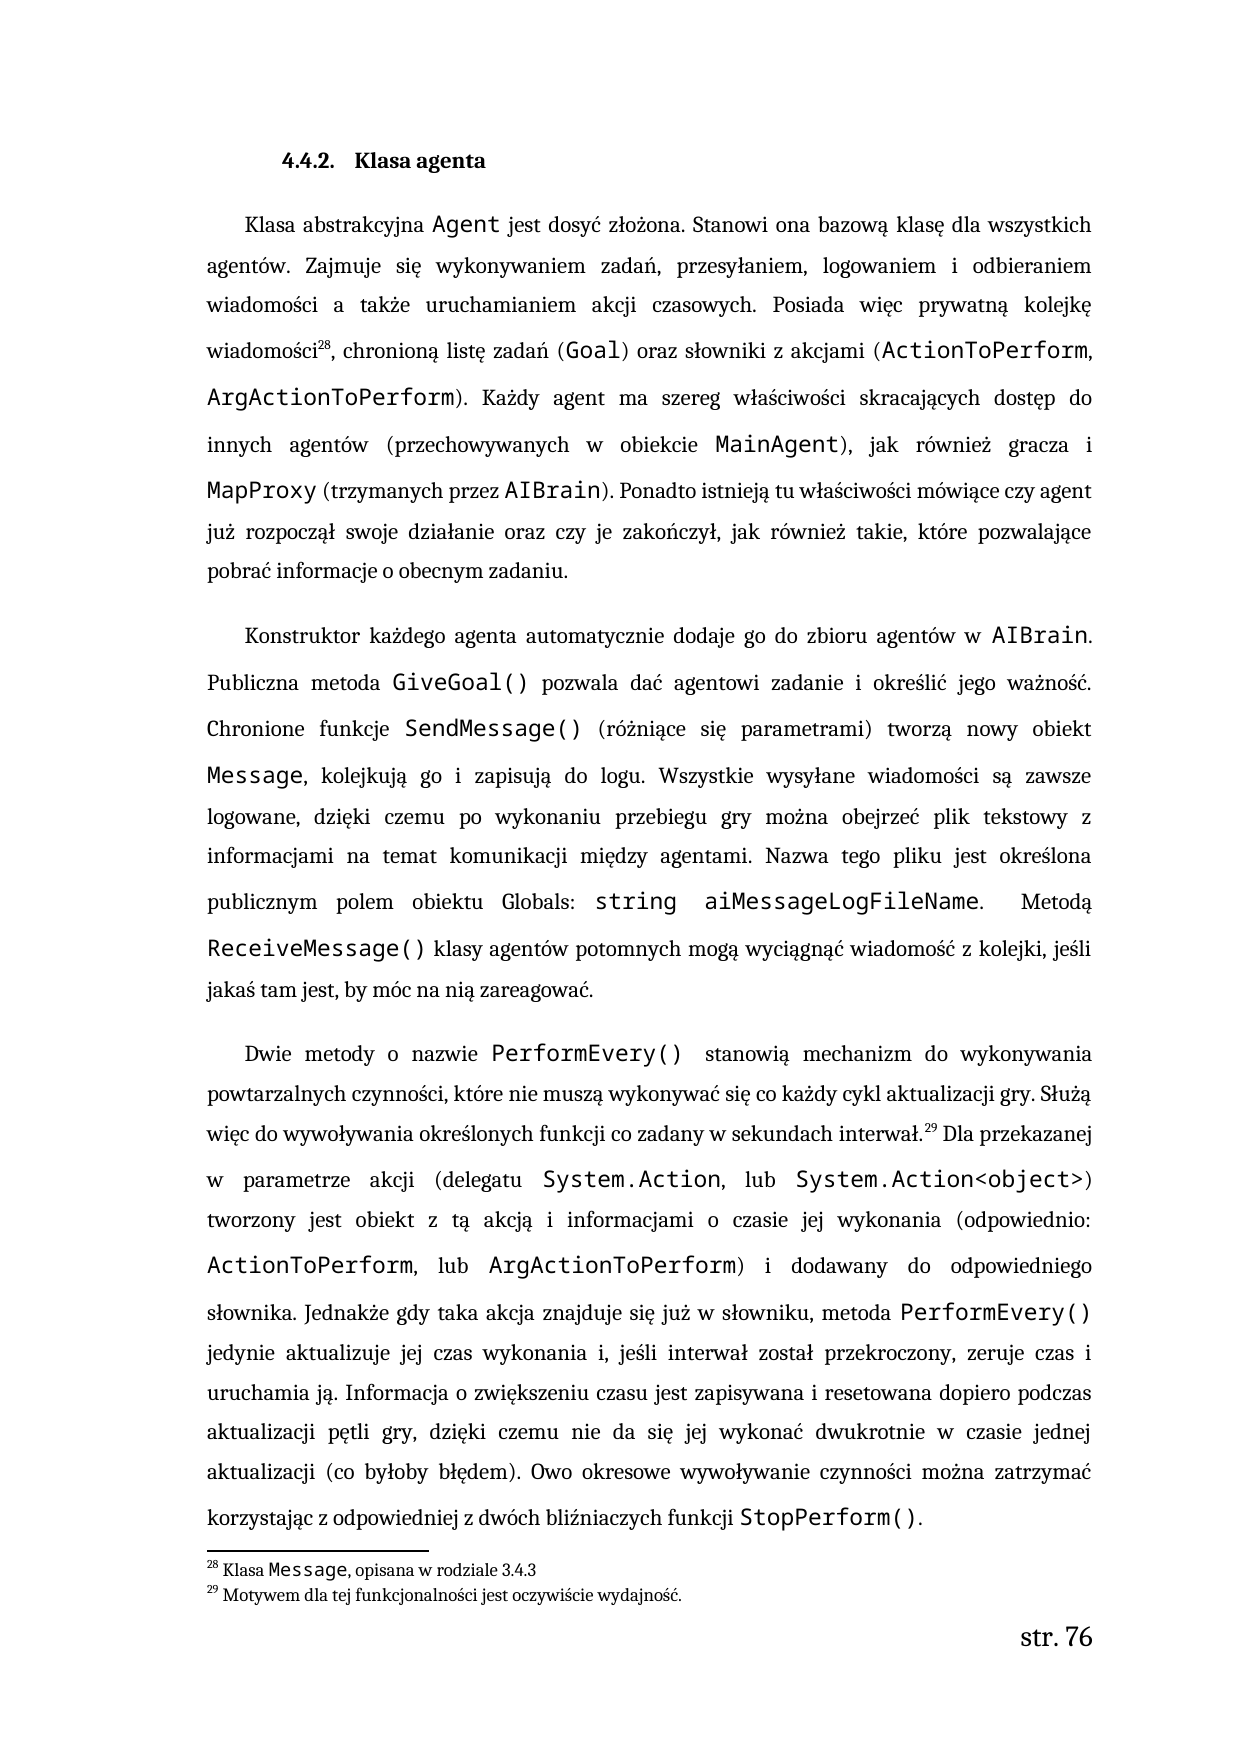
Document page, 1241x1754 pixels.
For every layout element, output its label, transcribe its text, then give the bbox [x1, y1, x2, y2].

text Dwie metody o nazwie PerformEvery() stanowią mechanizm do wykonywania powtarzalnych czynności, które nie muszą wykonywać się co każdy cykl aktualizacji gry. Służą więc do wywoływania określonych funkcji co zadany w sekundach interwał. Dla przekazanej w parametrze akcji (delegatu System.Action, lub System.Action<object>) tworzony jest obiekt z tą akcją i informacjami o czasie jej wykonania (odpowiednio: ActionToPerform, lub ArgActionToPerform) i dodawany do odpowiedniego słownika. Jednakże gdy taka akcja znajduje się już w słowniku, metoda PerformEvery() jedynie aktualizuje jej czas wykonania i, jeśli interwał został przekroczony, zeruje czas i uruchamia ją. Informacja o zwiększeniu czasu jest zapisywana i resetowana dopiero podczas aktualizacji pętli gry, dzięki czemu nie da się jej wykonać dwukrotnie w czasie jednej aktualizacji (co byłoby błędem). Owo okresowe wywoływanie czynności można zatrzymać korzystając z odpowiedniej z dwóch bliźniaczych funkcji StopPerform(). [207, 1037, 1092, 1532]
text Klasa abstrakcyjna Agent jest dosyć złożona. Stanowi ona bazową klasę dla wszystkich agentów. Zajmuje się wykonywaniem zadań, przesyłaniem, logowaniem i odbieraniem wiadomości a także uruchamianiem akcji czasowych. Posiada więc prywatną kolejkę wiadomości, chronioną listę zadań (Goal) oraz słowniki z akcjami (ActionToPerform, ArgActionToPerform). Każdy agent ma szereg właściwości skracających dostęp do innych agentów (przechowywanych w obiekcie MainAgent), jak również gracza i MapProxy (trzymanych przez AIBrain). Ponadto istnieją tu właściwości mówiące czy agent już rozpoczął swoje działanie oraz czy je zakończył, jak również takie, które pozwalające pobrać informacje o obecnym zadaniu. [207, 208, 1092, 585]
subtitle Klasa agenta [282, 148, 1092, 174]
text Konstruktor każdego agenta automatycznie dodaje go do zbioru agentów w AIBrain. Publiczna metoda GiveGoal() pozwala dać agentowi zadanie i określić jego ważność. Chronione funkcje SendMessage() (różniące się parametrami) tworzą nowy obiekt Message, kolejkują go i zapisują do logu. Wszystkie wysyłane wiadomości są zawsze logowane, dzięki czemu po wykonaniu przebiegu gry można obejrzeć plik tekstowy z informacjami na temat komunikacji między agentami. Nazwa tego pliku jest określona publicznym polem obiektu Globals: string aiMessageLogFileName. Metodą ReceiveMessage() klasy agentów potomnych mogą wyciągnąć wiadomość z kolejki, jeśli jakaś tam jest, by móc na nią zareagować. [207, 619, 1092, 1003]
